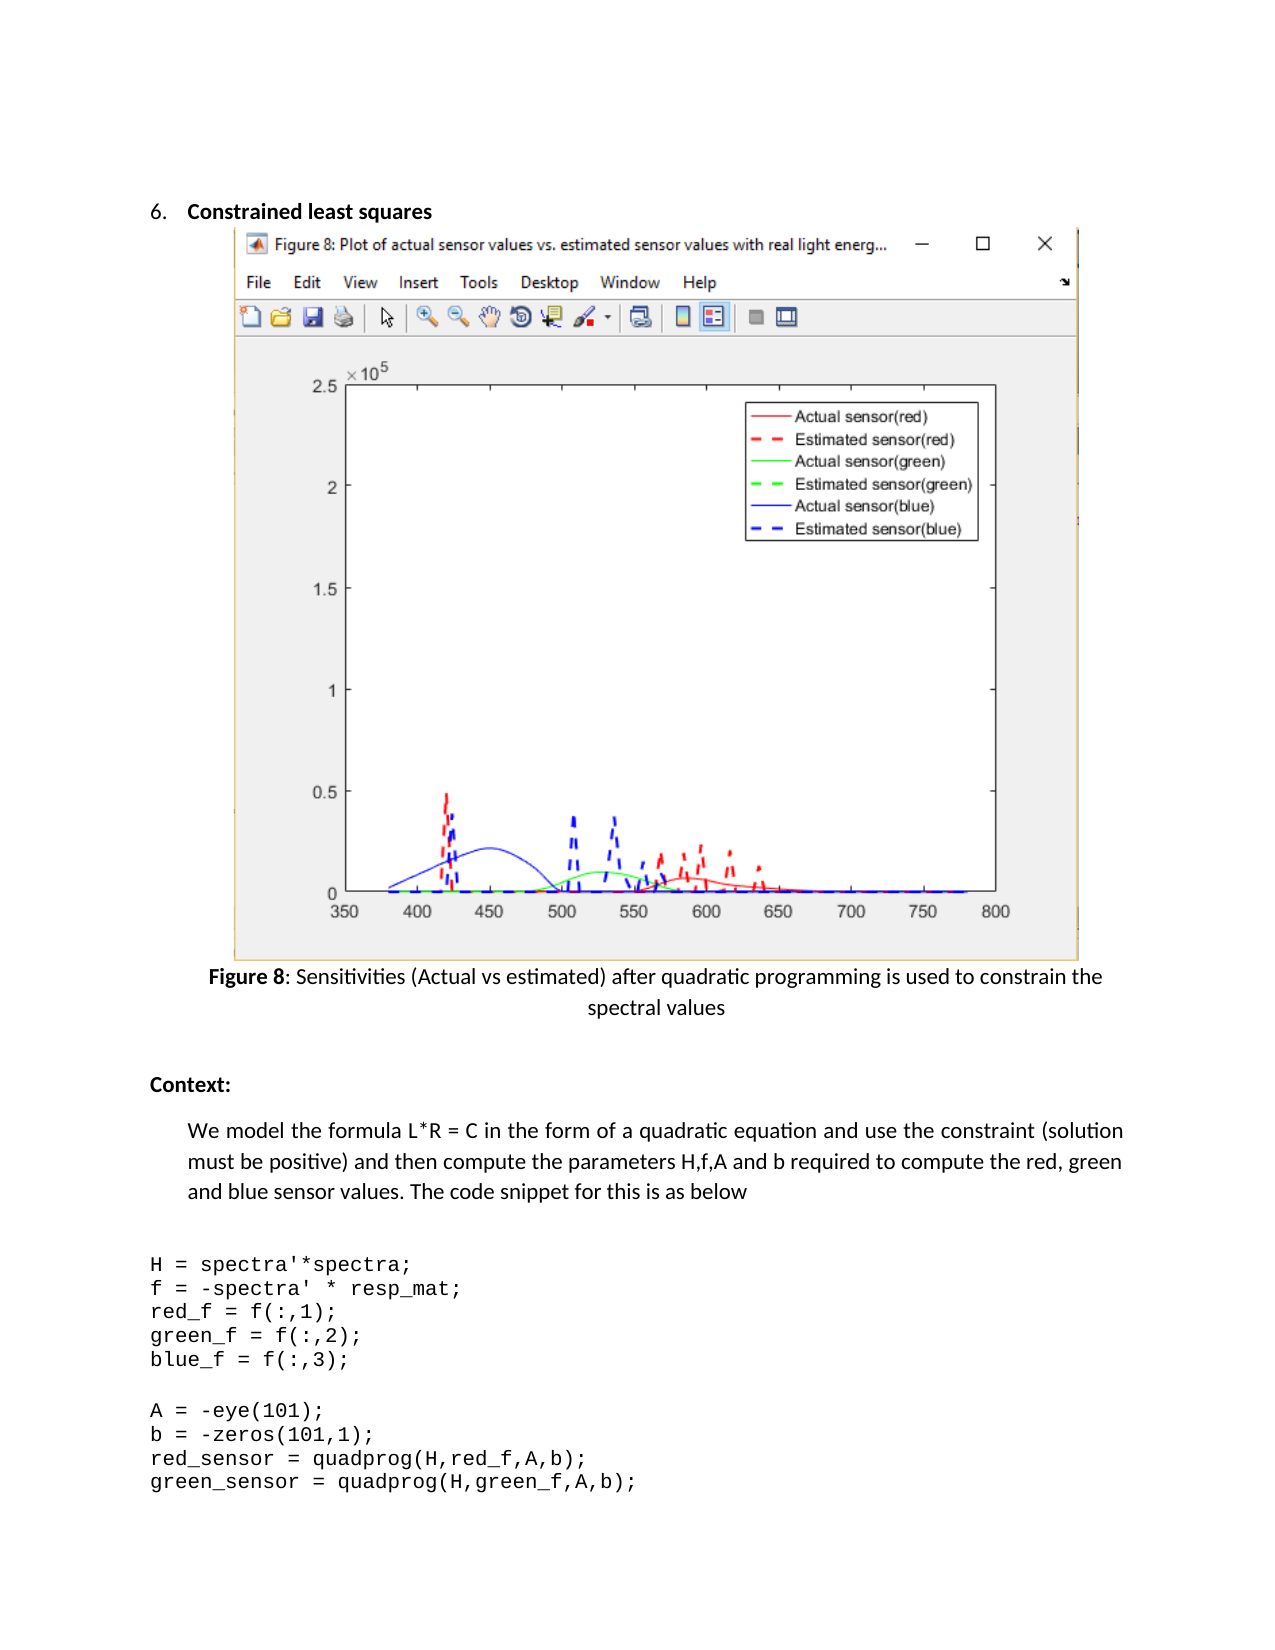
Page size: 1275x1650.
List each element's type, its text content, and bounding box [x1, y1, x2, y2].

text red_f = f(:,1); [150, 1301, 1125, 1325]
text A = -eye(101); [150, 1400, 1125, 1424]
text red_sensor = quadprog(H,red_f,A,b); [150, 1448, 1125, 1471]
list Figure 8: Sensitivities (Actual vs estimated) after quadratic programming is used to constrain the spectral values [187, 962, 1125, 1021]
text Context: [150, 1070, 1125, 1098]
list Constrained least squares [150, 197, 1125, 225]
text H = spectra'*spectra; [150, 1254, 1125, 1278]
text green_sensor = quadprog(H,green_f,A,b); [150, 1471, 1125, 1495]
text blue_f = f(:,3); [150, 1349, 1125, 1372]
picture [233, 227, 1079, 961]
text f = -spectra' * resp_mat; [150, 1278, 1125, 1301]
text b = -zeros(101,1); [150, 1424, 1125, 1448]
list We model the formula L*R = C in the form of a quadratic equation and use the constraint (solution must be positive) and then compute the parameters H,f,A and b required to compute the red, green and blue sensor values. The code snippet for this is as below [187, 1117, 1125, 1205]
text green_f = f(:,2); [150, 1325, 1125, 1349]
